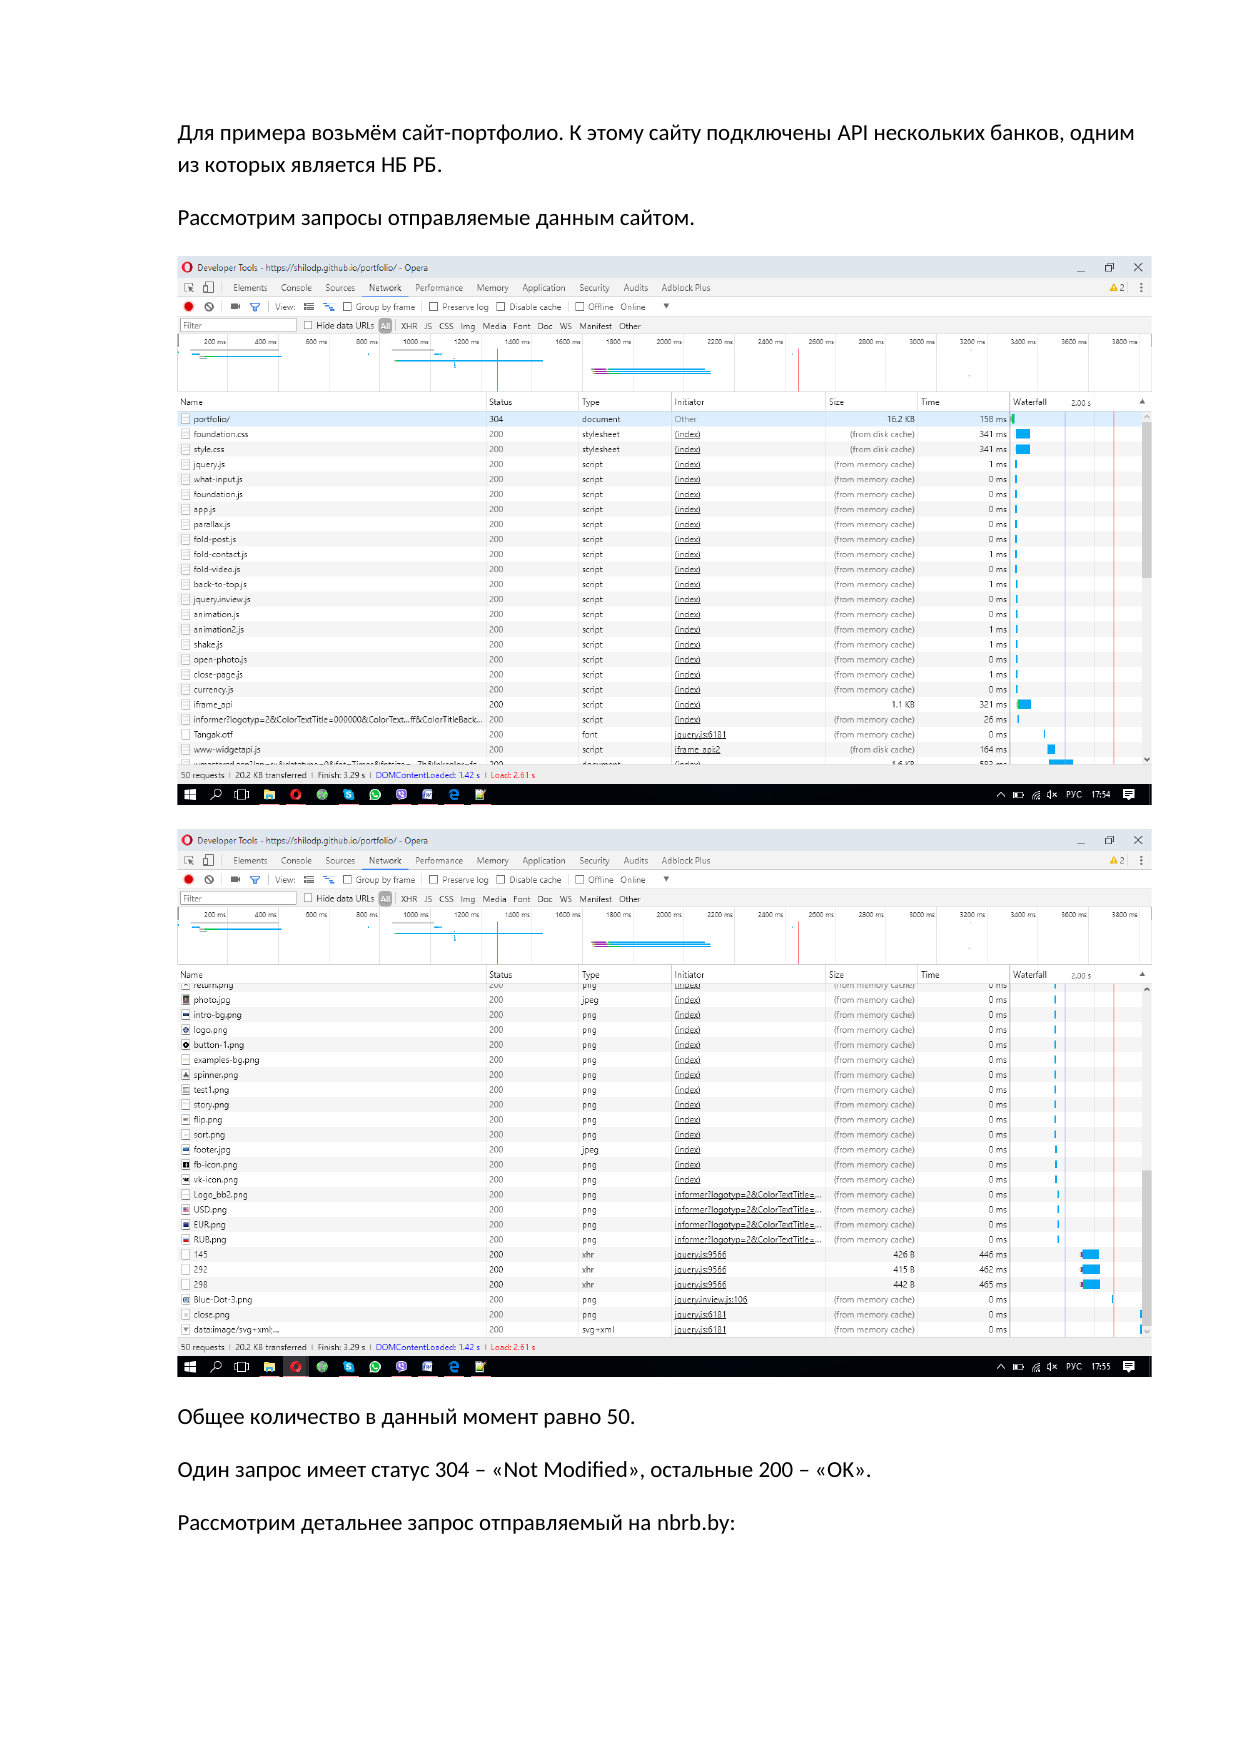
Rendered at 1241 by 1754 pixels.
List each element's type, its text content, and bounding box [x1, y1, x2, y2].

picture [177, 256, 1152, 805]
picture [177, 829, 1152, 1377]
text Для примера возьмём сайт-портфолио. К этому сайту подключены API нескольких банков, одним из которых является НБ РБ. [177, 118, 1152, 178]
text Общее количество в данный момент равно 50. [177, 1402, 1152, 1430]
text Один запрос имеет статус 304 – «Not Modified», остальные 200 – «OK». [177, 1455, 1152, 1483]
text Рассмотрим запросы отправляемые данным сайтом. [177, 203, 1152, 231]
text Рассмотрим детальнее запрос отправляемый на nbrb.by: [177, 1508, 1152, 1536]
